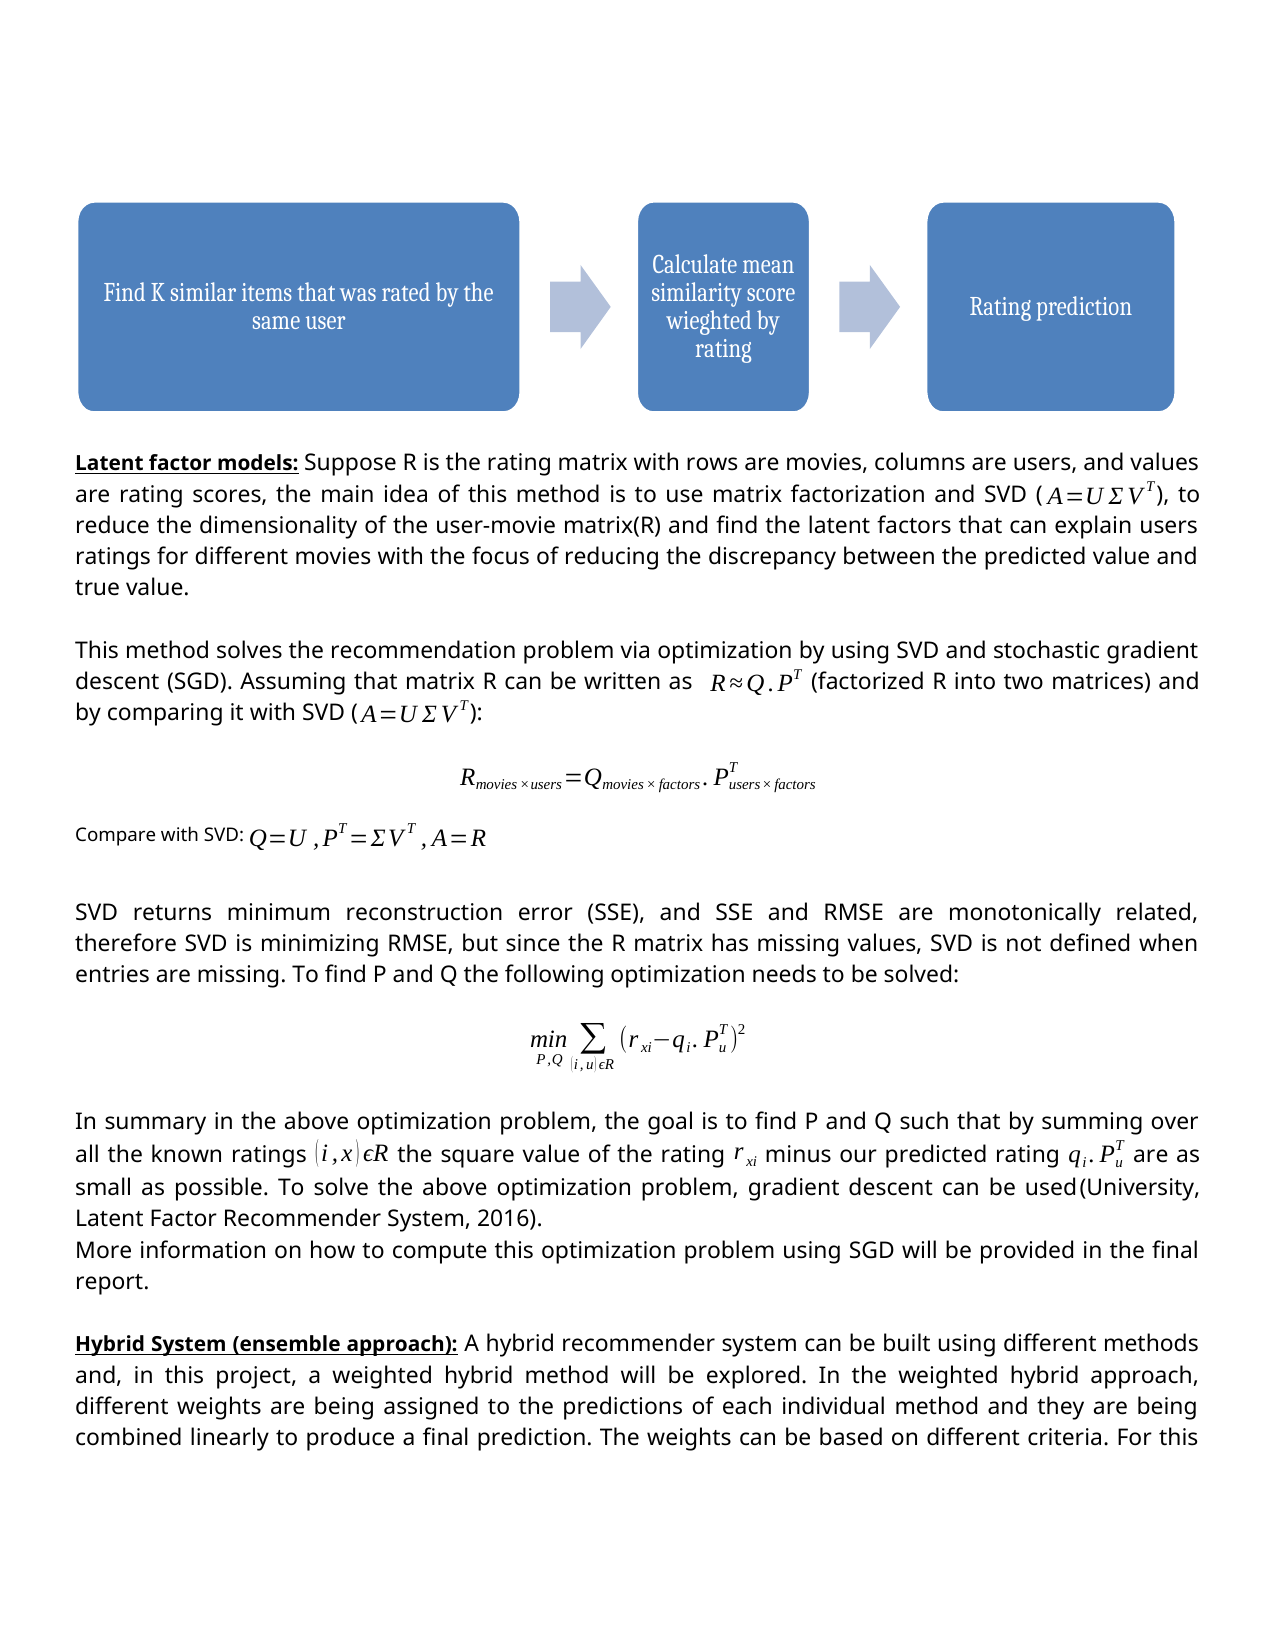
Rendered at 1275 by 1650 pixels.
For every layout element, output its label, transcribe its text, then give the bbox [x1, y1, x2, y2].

text SVD returns minimum reconstruction error (SSE), and SSE and RMSE are monotonically related, therefore SVD is minimizing RMSE, but since the R matrix has missing values, SVD is not defined when entries are missing. To find P and Q the following optimization needs to be solved: [75, 896, 1200, 989]
text This method solves the recommendation problem via optimization by using SVD and stochastic gradient descent (SGD). Assuming that matrix R can be written as (factorized R into two matrices) and by comparing it with SVD (): [75, 634, 1200, 727]
text Compare with SVD: [75, 819, 1200, 864]
text More information on how to compute this optimization problem using SGD will be provided in the final report. [75, 1234, 1200, 1296]
text In summary in the above optimization problem, the goal is to find P and Q such that by summing over all the known ratings the square value of the rating minus our predicted rating are as small as possible. To solve the above optimization problem, gradient descent can be used. [75, 1105, 1200, 1234]
text Latent factor models: Suppose R is the rating matrix with rows are movies, columns are users, and values are rating scores, the main idea of this method is to use matrix factorization and SVD (), to reduce the dimensionality of the user-movie matrix(R) and find the latent factors that can explain users ratings for different movies with the focus of reducing the discrepancy between the predicted value and true value. [75, 446, 1200, 602]
